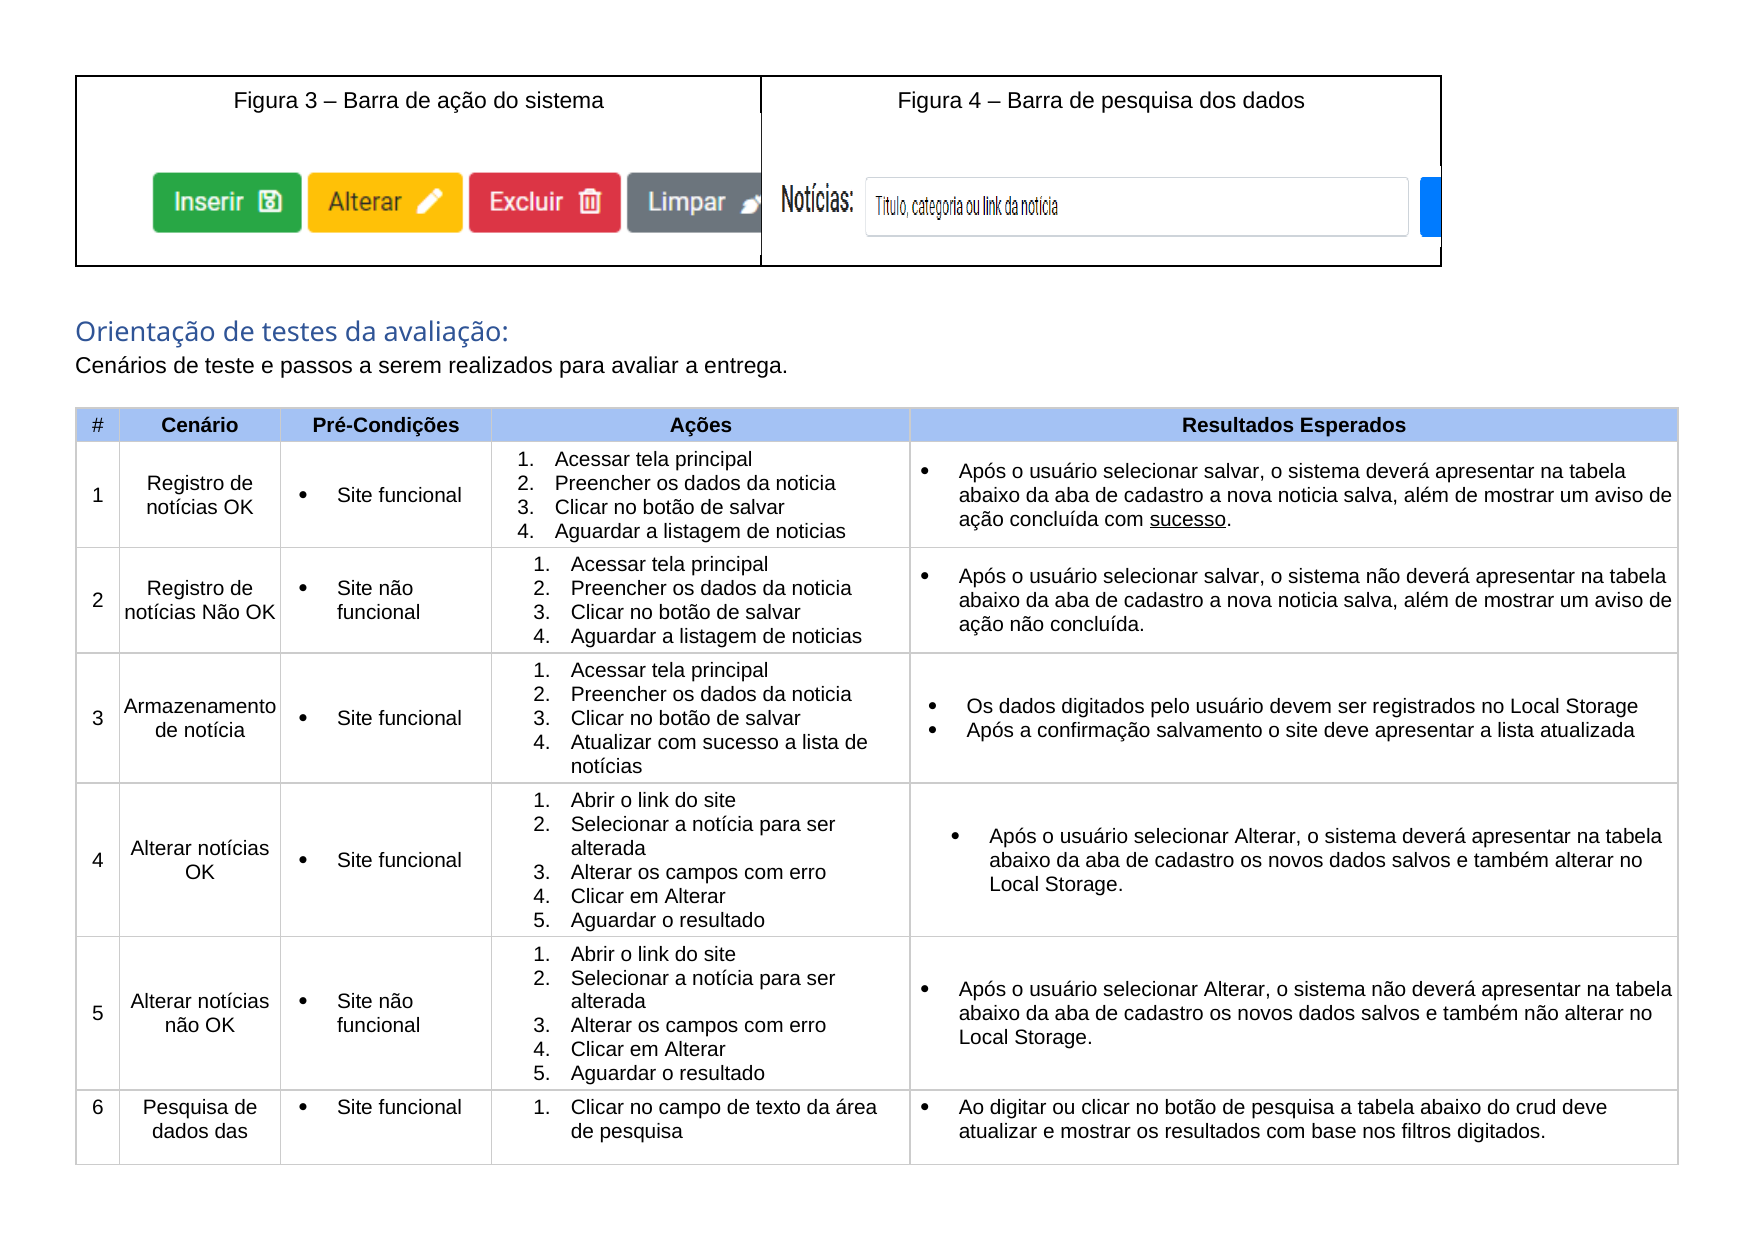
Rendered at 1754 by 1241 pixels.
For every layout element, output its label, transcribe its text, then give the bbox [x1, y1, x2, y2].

text Cenários de teste e passos a serem realizados para avaliar a entrega. [75, 352, 1679, 378]
picture [771, 166, 1441, 247]
table_cell Abrir o link do site Selecionar a notícia para ser alterada Alterar os campos com erro Clicar em Alterar Aguardar o resultado [492, 784, 909, 936]
table_cell Site funcional [281, 784, 491, 936]
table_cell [120, 1091, 280, 1164]
table_header # [77, 409, 119, 441]
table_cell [911, 1091, 1677, 1164]
table_cell Acessar tela principal Preencher os dados da noticia Clicar no botão de salvar Aguardar a listagem de noticias [492, 548, 909, 652]
subtitle Orientação de testes da avaliação: [75, 312, 1679, 349]
table_cell Após o usuário selecionar salvar, o sistema deverá apresentar na tabela abaixo da aba de cadastro a nova noticia salva, além de mostrar um aviso de ação concluída com sucesso. [911, 442, 1677, 547]
table_header Pré-Condições [281, 409, 491, 441]
table_header Ações [492, 409, 909, 441]
table_cell 6 [77, 1091, 119, 1164]
table_cell Figura 4 – Barra de pesquisa dos dados [762, 77, 1440, 265]
table_cell Após o usuário selecionar Alterar, o sistema deverá apresentar na tabela abaixo da aba de cadastro os novos dados salvos e também alterar no Local Storage. [911, 784, 1677, 936]
table_cell Registro de notícias Não OK [120, 548, 280, 652]
table_cell Site funcional [281, 654, 491, 782]
table_cell Alterar notícias OK [120, 784, 280, 936]
table_cell Após o usuário selecionar salvar, o sistema não deverá apresentar na tabela abaixo da aba de cadastro a nova noticia salva, além de mostrar um aviso de ação não concluída. [911, 548, 1677, 652]
table_cell 4 [77, 784, 119, 936]
table_cell Site não funcional [281, 548, 491, 652]
table_cell 3 [77, 654, 119, 782]
table_cell Registro de notícias OK [120, 442, 280, 547]
table_cell 2 [77, 548, 119, 652]
table_cell Abrir o link do site Selecionar a notícia para ser alterada Alterar os campos com erro Clicar em Alterar Aguardar o resultado [492, 937, 909, 1089]
table_cell Acessar tela principal Preencher os dados da noticia Clicar no botão de salvar Atualizar com sucesso a lista de notícias [492, 654, 909, 782]
table_cell Os dados digitados pelo usuário devem ser registrados no Local Storage Após a confirmação salvamento o site deve apresentar a lista atualizada [911, 654, 1677, 782]
table_cell Armazenamento de notícia [120, 654, 280, 782]
table_cell Figura 3 – Barra de ação do sistema [77, 77, 760, 265]
table_cell 5 [77, 937, 119, 1089]
table_cell 1 [77, 442, 119, 547]
table_header Resultados Esperados [911, 409, 1677, 441]
table_cell Após o usuário selecionar Alterar, o sistema não deverá apresentar na tabela abaixo da aba de cadastro os novos dados salvos e também não alterar no Local Storage. [911, 937, 1677, 1089]
table_cell Alterar notícias não OK [120, 937, 280, 1089]
table_cell Site não funcional [281, 937, 491, 1089]
table_cell Site funcional [281, 1091, 491, 1164]
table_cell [492, 1091, 909, 1164]
table_cell Site funcional [281, 442, 491, 547]
table_cell Acessar tela principal Preencher os dados da noticia Clicar no botão de salvar Aguardar a listagem de noticias [492, 442, 909, 547]
picture [86, 113, 762, 255]
table_header Cenário [120, 409, 280, 441]
